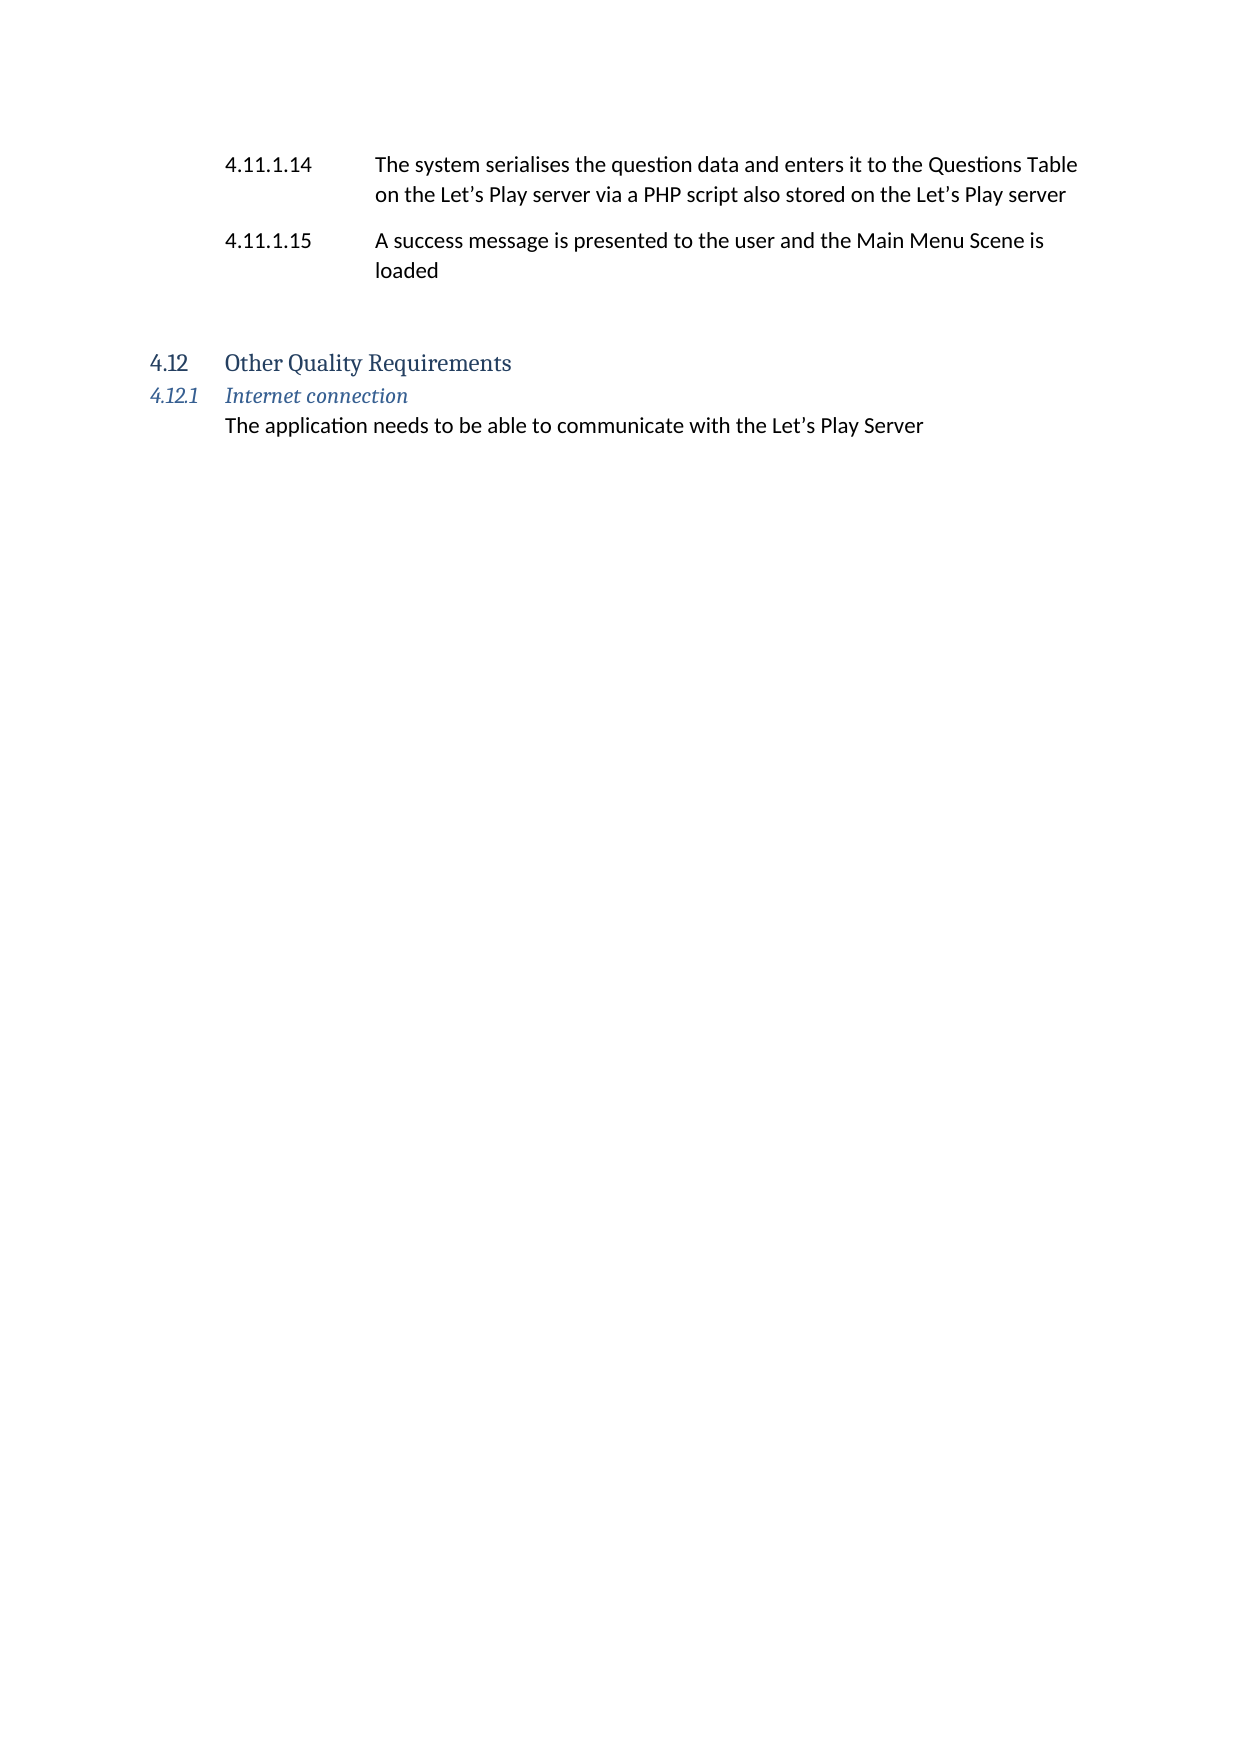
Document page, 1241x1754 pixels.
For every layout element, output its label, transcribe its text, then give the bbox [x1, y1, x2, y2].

text 4.11.1.15 A success message is presented to the user and the Main Menu Scene is loaded [225, 226, 1090, 284]
subtitle 4.12.1 Internet connection [150, 383, 1090, 409]
subtitle 4.12 Other Quality Requirements [150, 348, 1090, 377]
text The application needs to be able to communicate with the Let’s Play Server [225, 411, 1090, 439]
text 4.11.1.14 The system serialises the question data and enters it to the Questions Table on the Let’s Play server via a PHP script also stored on the Let’s Play server [225, 150, 1090, 208]
